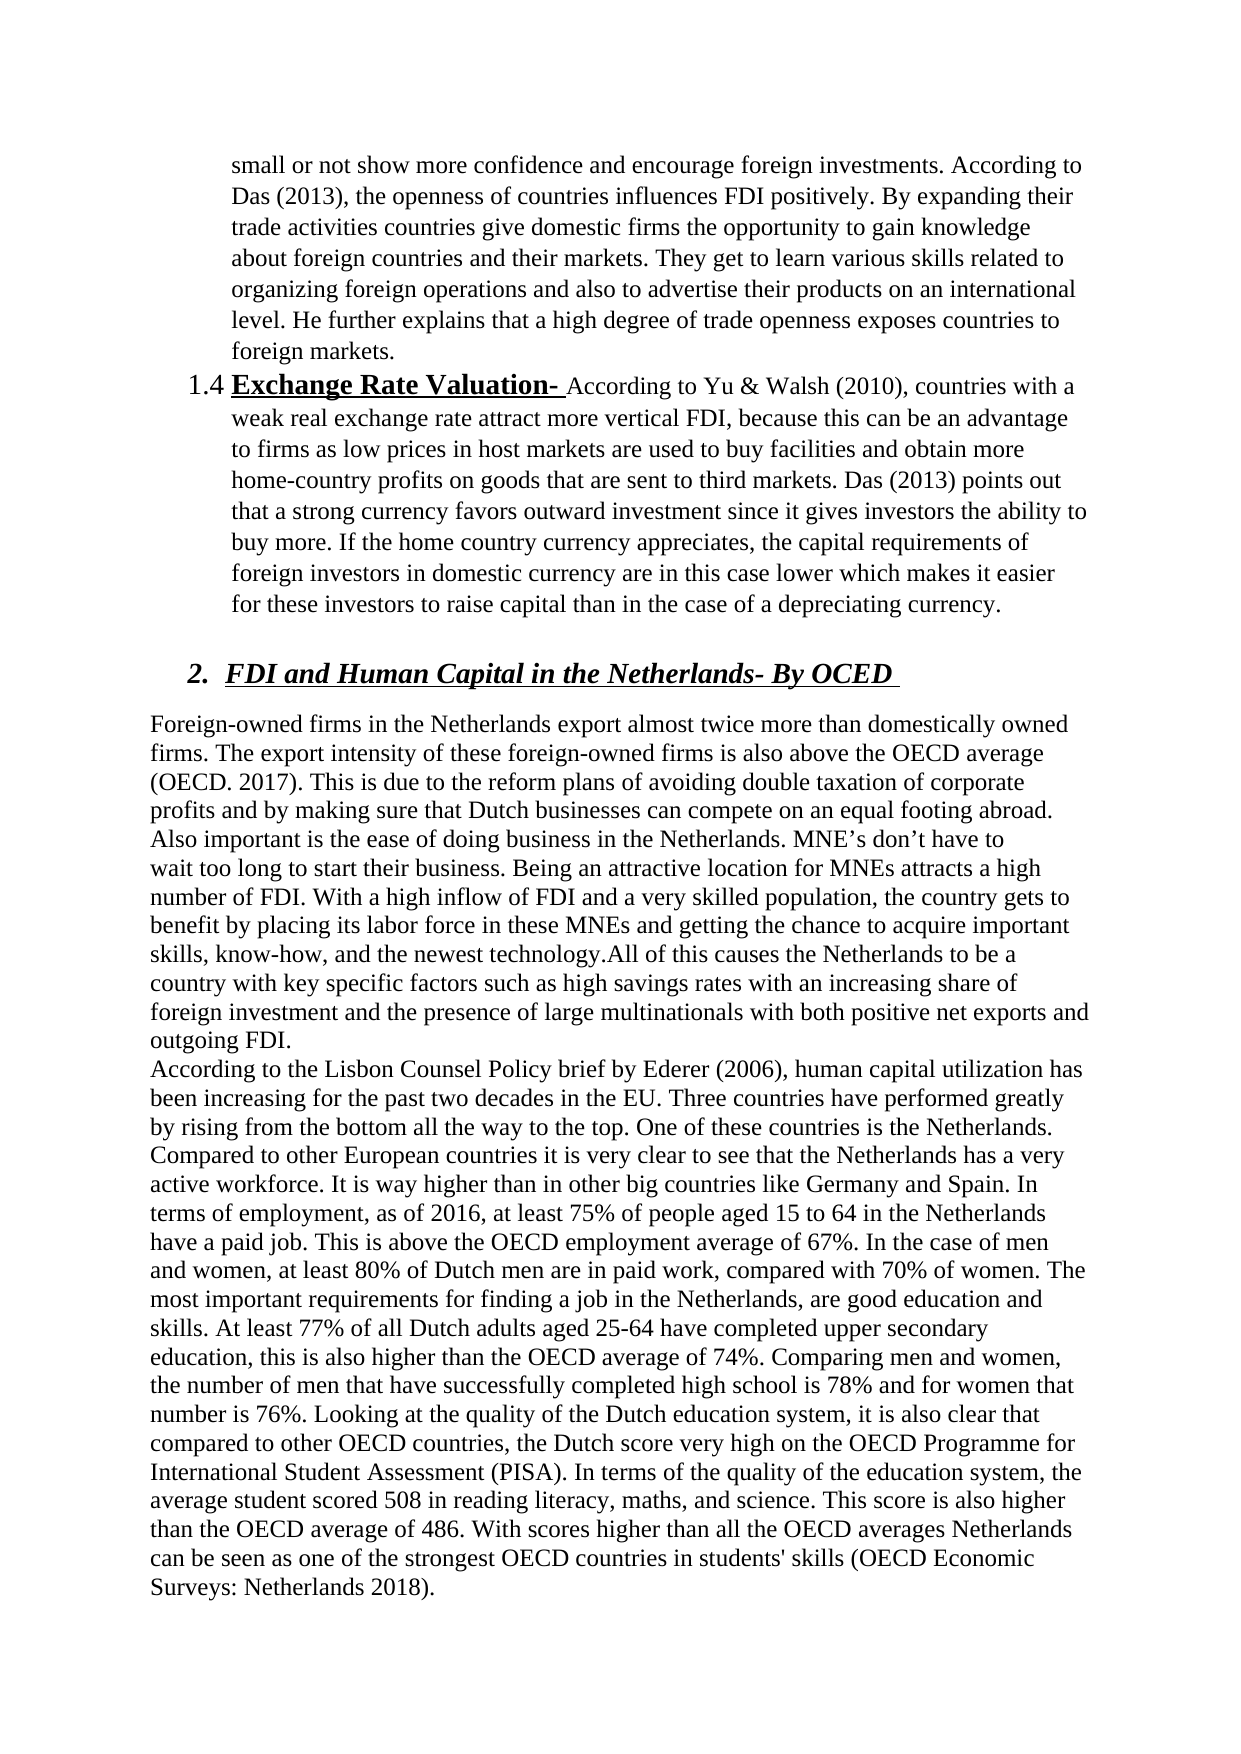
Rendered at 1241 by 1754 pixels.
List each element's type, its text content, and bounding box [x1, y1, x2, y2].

text According to the Lisbon Counsel Policy brief by Ederer (2006), human capital utilization has been increasing for the past two decades in the EU. Three countries have performed greatly by rising from the bottom all the way to the top. One of these countries is the Netherlands. Compared to other European countries it is very clear to see that the Netherlands has a very active workforce. It is way higher than in other big countries like Germany and Spain. In terms of employment, as of 2016, at least 75% of people aged 15 to 64 in the Netherlands have a paid job. This is above the OECD employment average of 67%. In the case of men and women, at least 80% of Dutch men are in paid work, compared with 70% of women. The most important requirements for finding a job in the Netherlands, are good education and skills. At least 77% of all Dutch adults aged 25-64 have completed upper secondary education, this is also higher than the OECD average of 74%. Comparing men and women, the number of men that have successfully completed high school is 78% and for women that number is 76%. Looking at the quality of the Dutch education system, it is also clear that compared to other OECD countries, the Dutch score very high on the OECD Programme for International Student Assessment (PISA). In terms of the quality of the education system, the average student scored 508 in reading literacy, maths, and science. This score is also higher than the OECD average of 486. With scores higher than all the OECD averages Netherlands can be seen as one of the strongest OECD countries in students' skills (OECD Economic Surveys: Netherlands 2018). [150, 1054, 1090, 1601]
text wait too long to start their business. Being an attractive location for MNEs attracts a high number of FDI. With a high inflow of FDI and a very skilled population, the country gets to benefit by placing its labor force in these MNEs and getting the chance to acquire important skills, know-how, and the newest technology.All of this causes the Netherlands to be a country with key specific factors such as high savings rates with an increasing share of foreign investment and the presence of large multinationals with both positive net exports and outgoing FDI. [150, 853, 1090, 1054]
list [187, 150, 1090, 365]
list FDI and Human Capital in the Netherlands- By OCED [187, 657, 1090, 690]
list Exchange Rate Valuation- According to Yu & Walsh (2010), countries with a weak real exchange rate attract more vertical FDI, because this can be an advantage to firms as low prices in host markets are used to buy facilities and obtain more home-country profits on goods that are sent to third markets. Das (2013) points out that a strong currency favors outward investment since it gives investors the ability to buy more. If the home country currency appreciates, the capital requirements of foreign investors in domestic currency are in this case lower which makes it easier for these investors to raise capital than in the case of a depreciating currency. [187, 367, 1090, 618]
text Foreign-owned firms in the Netherlands export almost twice more than domestically owned firms. The export intensity of these foreign-owned firms is also above the OECD average (OECD. 2017). This is due to the reform plans of avoiding double taxation of corporate profits and by making sure that Dutch businesses can compete on an equal footing abroad. Also important is the ease of doing business in the Netherlands. MNE’s don’t have to [150, 709, 1090, 853]
